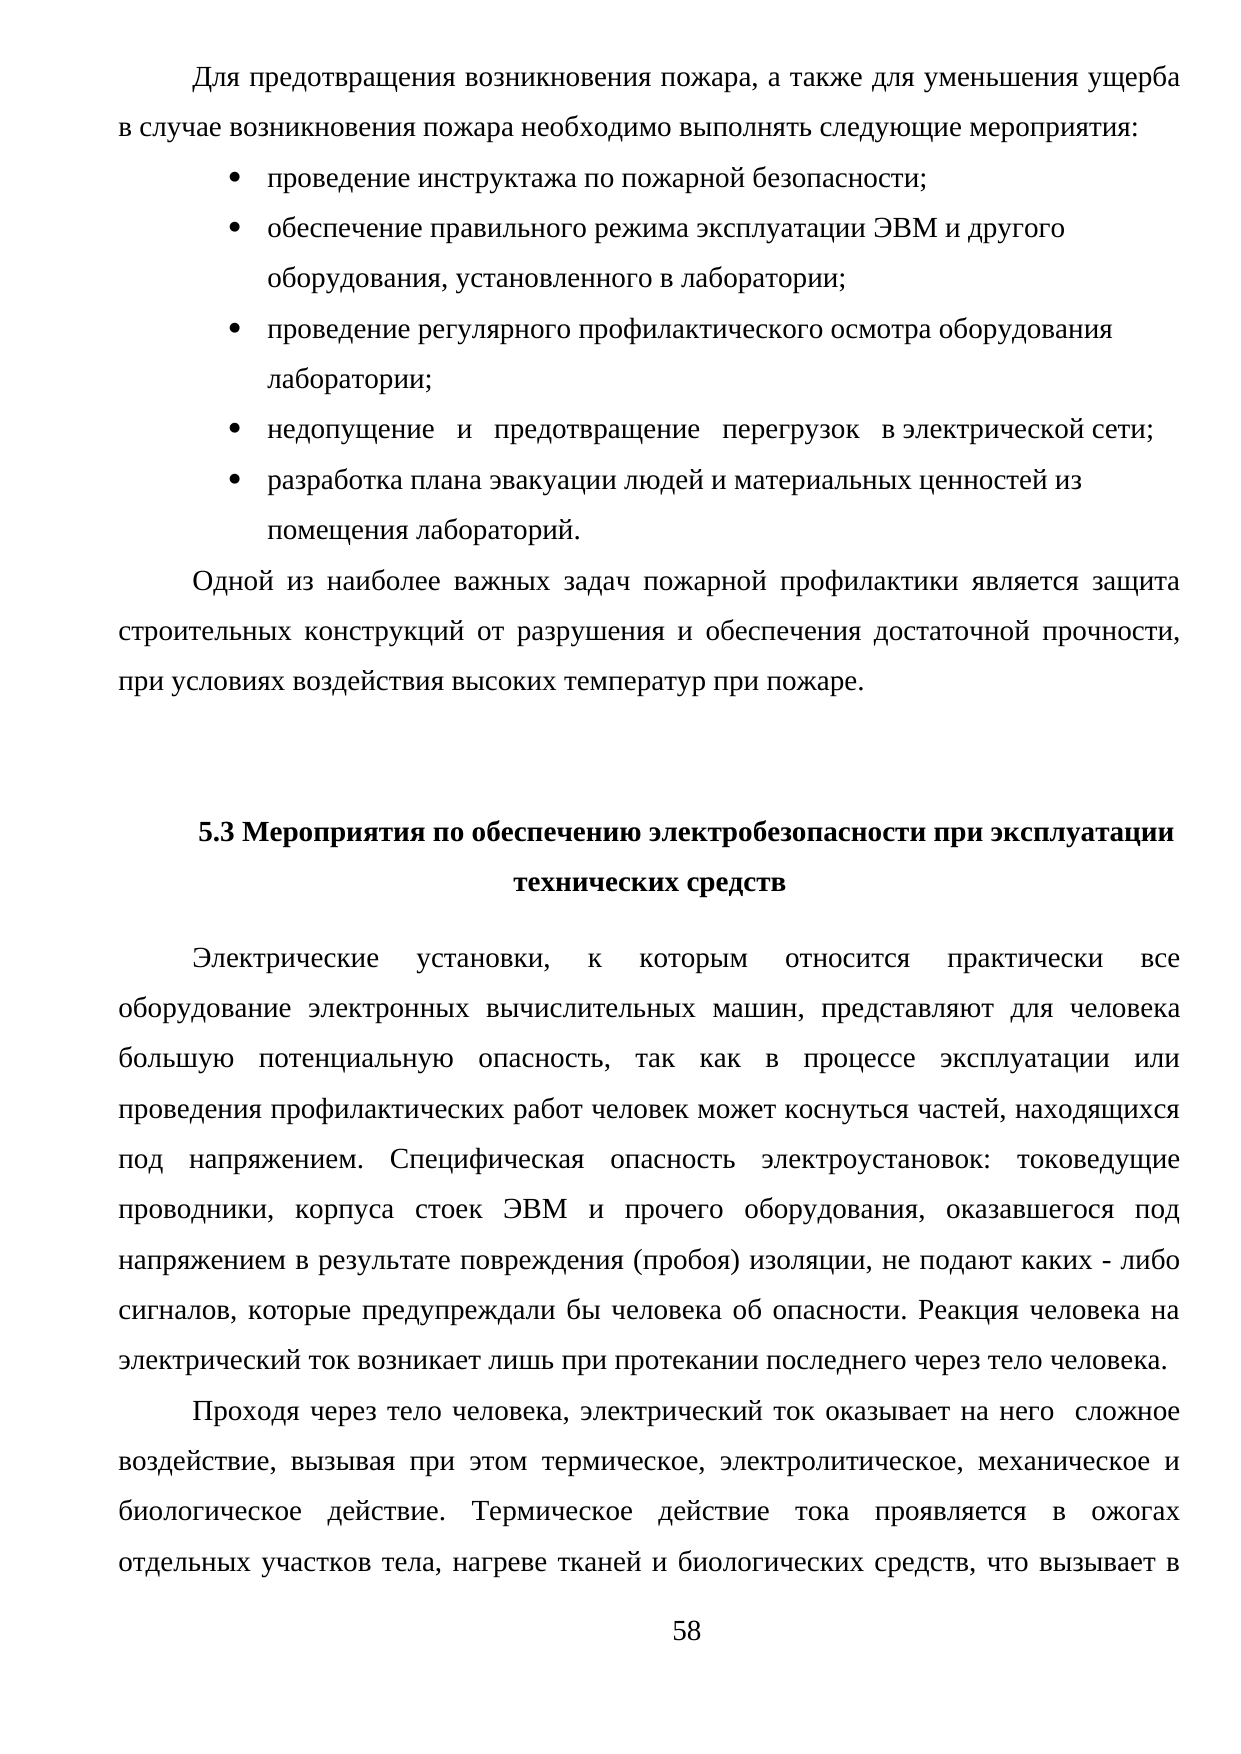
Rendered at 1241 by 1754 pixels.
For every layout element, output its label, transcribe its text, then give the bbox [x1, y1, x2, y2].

text Для предотвращения возникновения пожара, а также для уменьшения ущерба в случае возникновения пожара необходимо выполнять следующие мероприятия: [118, 59, 1181, 143]
list обеспечение правильного режима эксплуатации ЭВМ и другого оборудования, установленного в лаборатории; [229, 210, 1181, 294]
subtitle 5.3 Мероприятия по обеспечению электробезопасности при эксплуатации технических средств [118, 814, 1181, 898]
list проведение инструктажа по пожарной безопасности; [229, 160, 1181, 193]
text Одной из наиболее важных задач пожарной профилактики является защита строительных конструкций от разрушения и обеспечения достаточной прочности, при условиях воздействия высоких температур при пожаре. [118, 563, 1181, 697]
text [118, 1393, 1181, 1577]
list проведение регулярного профилактического осмотра оборудования лаборатории; [229, 311, 1181, 395]
text Электрические установки, к которым относится практически все оборудование электронных вычислительных машин, представляют для человека большую потенциальную опасность, так как в процессе эксплуатации или проведения профилактических работ человек может коснуться частей, находящихся под напряжением. Специфическая опасность электроустановок: токоведущие проводники, корпуса стоек ЭВМ и прочего оборудования, оказавшегося под напряжением в результате повреждения (пробоя) изоляции, не подают каких - либо сигналов, которые предупреждали бы человека об опасности. Реакция человека на электрический ток возникает лишь при протекании последнего через тело человека. [118, 940, 1181, 1376]
list разработка плана эвакуации людей и материальных ценностей из помещения лабораторий. [229, 462, 1181, 546]
list недопущение и предотвращение перегрузок в электрической сети; [229, 412, 1181, 445]
